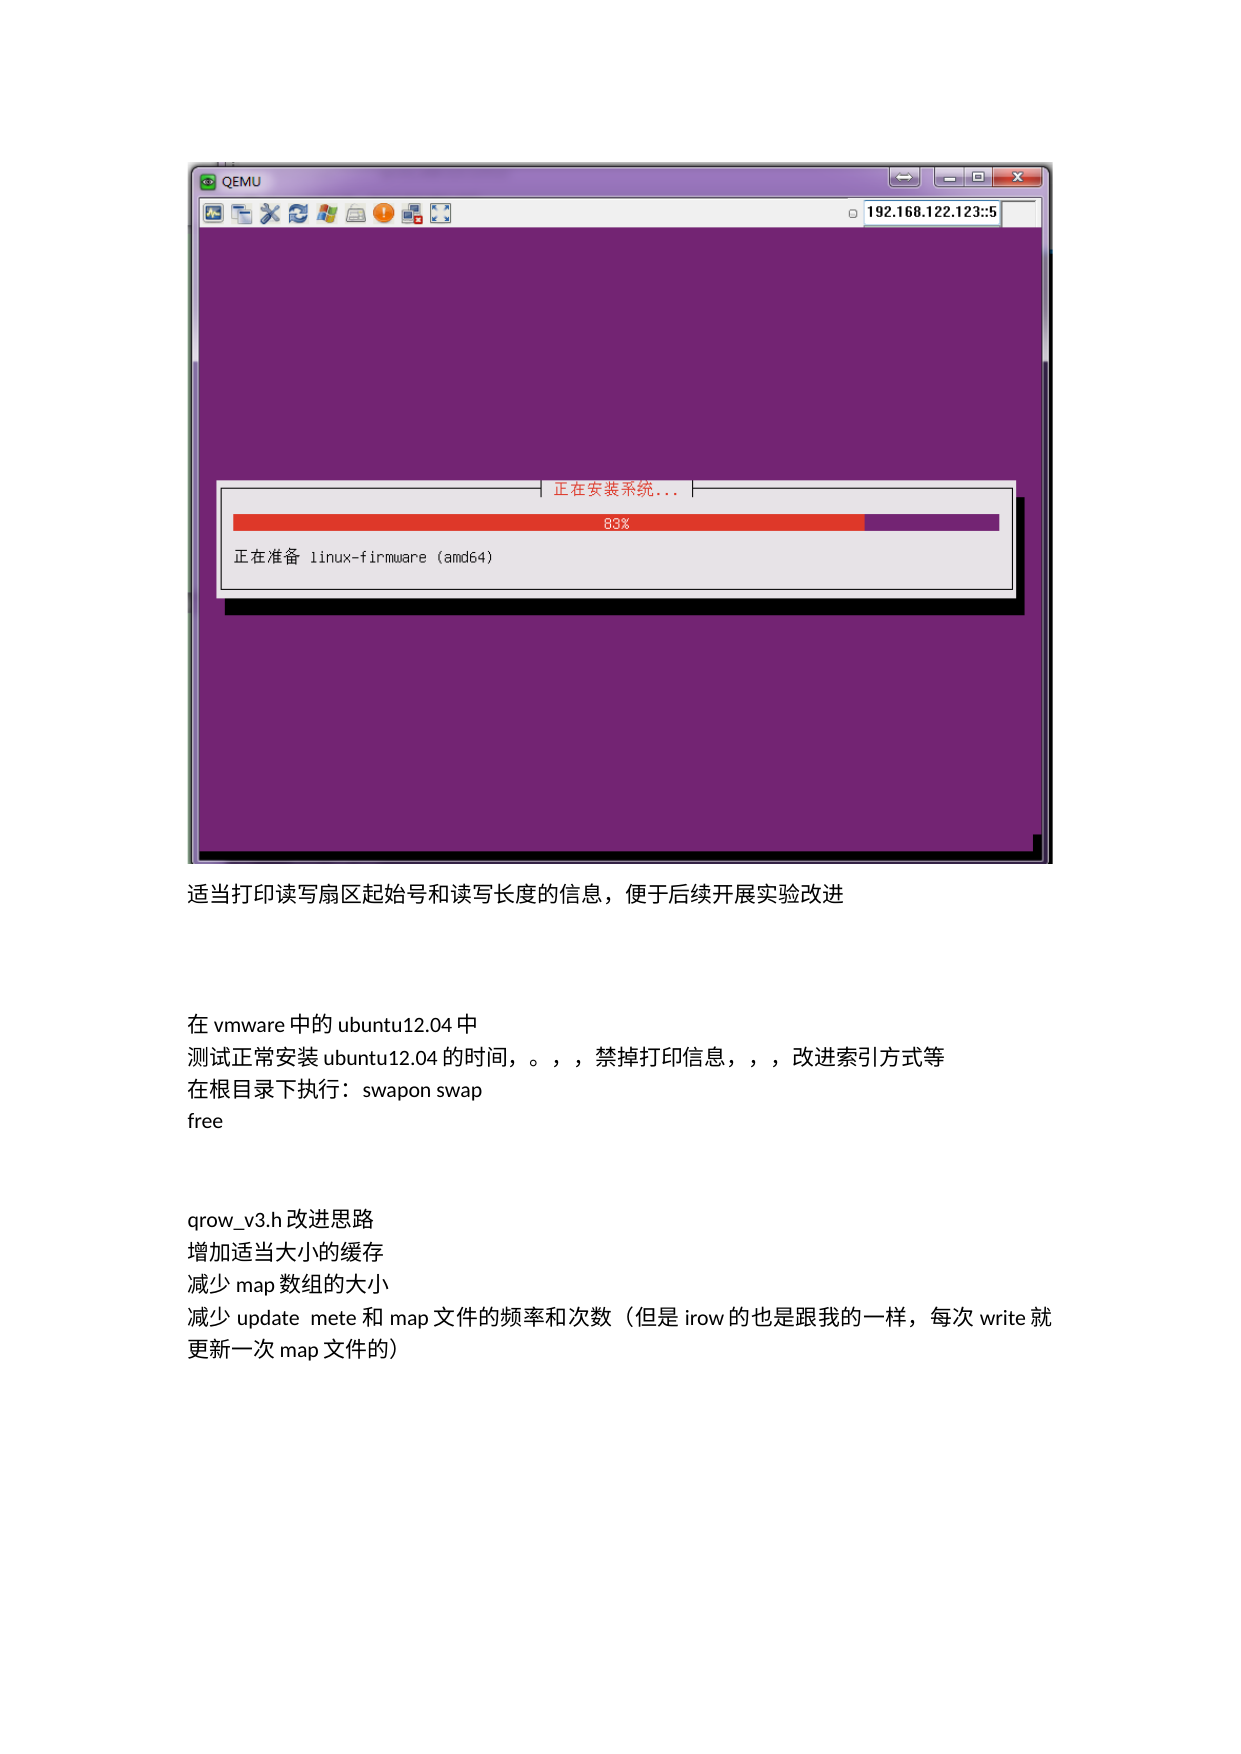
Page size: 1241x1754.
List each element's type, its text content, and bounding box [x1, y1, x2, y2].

text 在根目录下执行：swapon swap [187, 1072, 1053, 1104]
text 减少map数组的大小 [187, 1267, 1053, 1299]
text qrow_v3.h改进思路 [187, 1202, 1053, 1234]
text 适当打印读写扇区起始号和读写长度的信息，便于后续开展实验改进 [187, 877, 1053, 909]
text 测试正常安装ubuntu12.04的时间，。，，禁掉打印信息，，，改进索引方式等 [187, 1039, 1053, 1072]
picture [187, 162, 1053, 864]
text 在vmware中的ubuntu12.04中 [187, 1007, 1053, 1039]
text 增加适当大小的缓存 [187, 1234, 1053, 1267]
text free [187, 1104, 1053, 1137]
text 减少update mete 和map文件的频率和次数（但是irow的也是跟我的一样，每次write就更新一次map文件的） [187, 1299, 1053, 1364]
